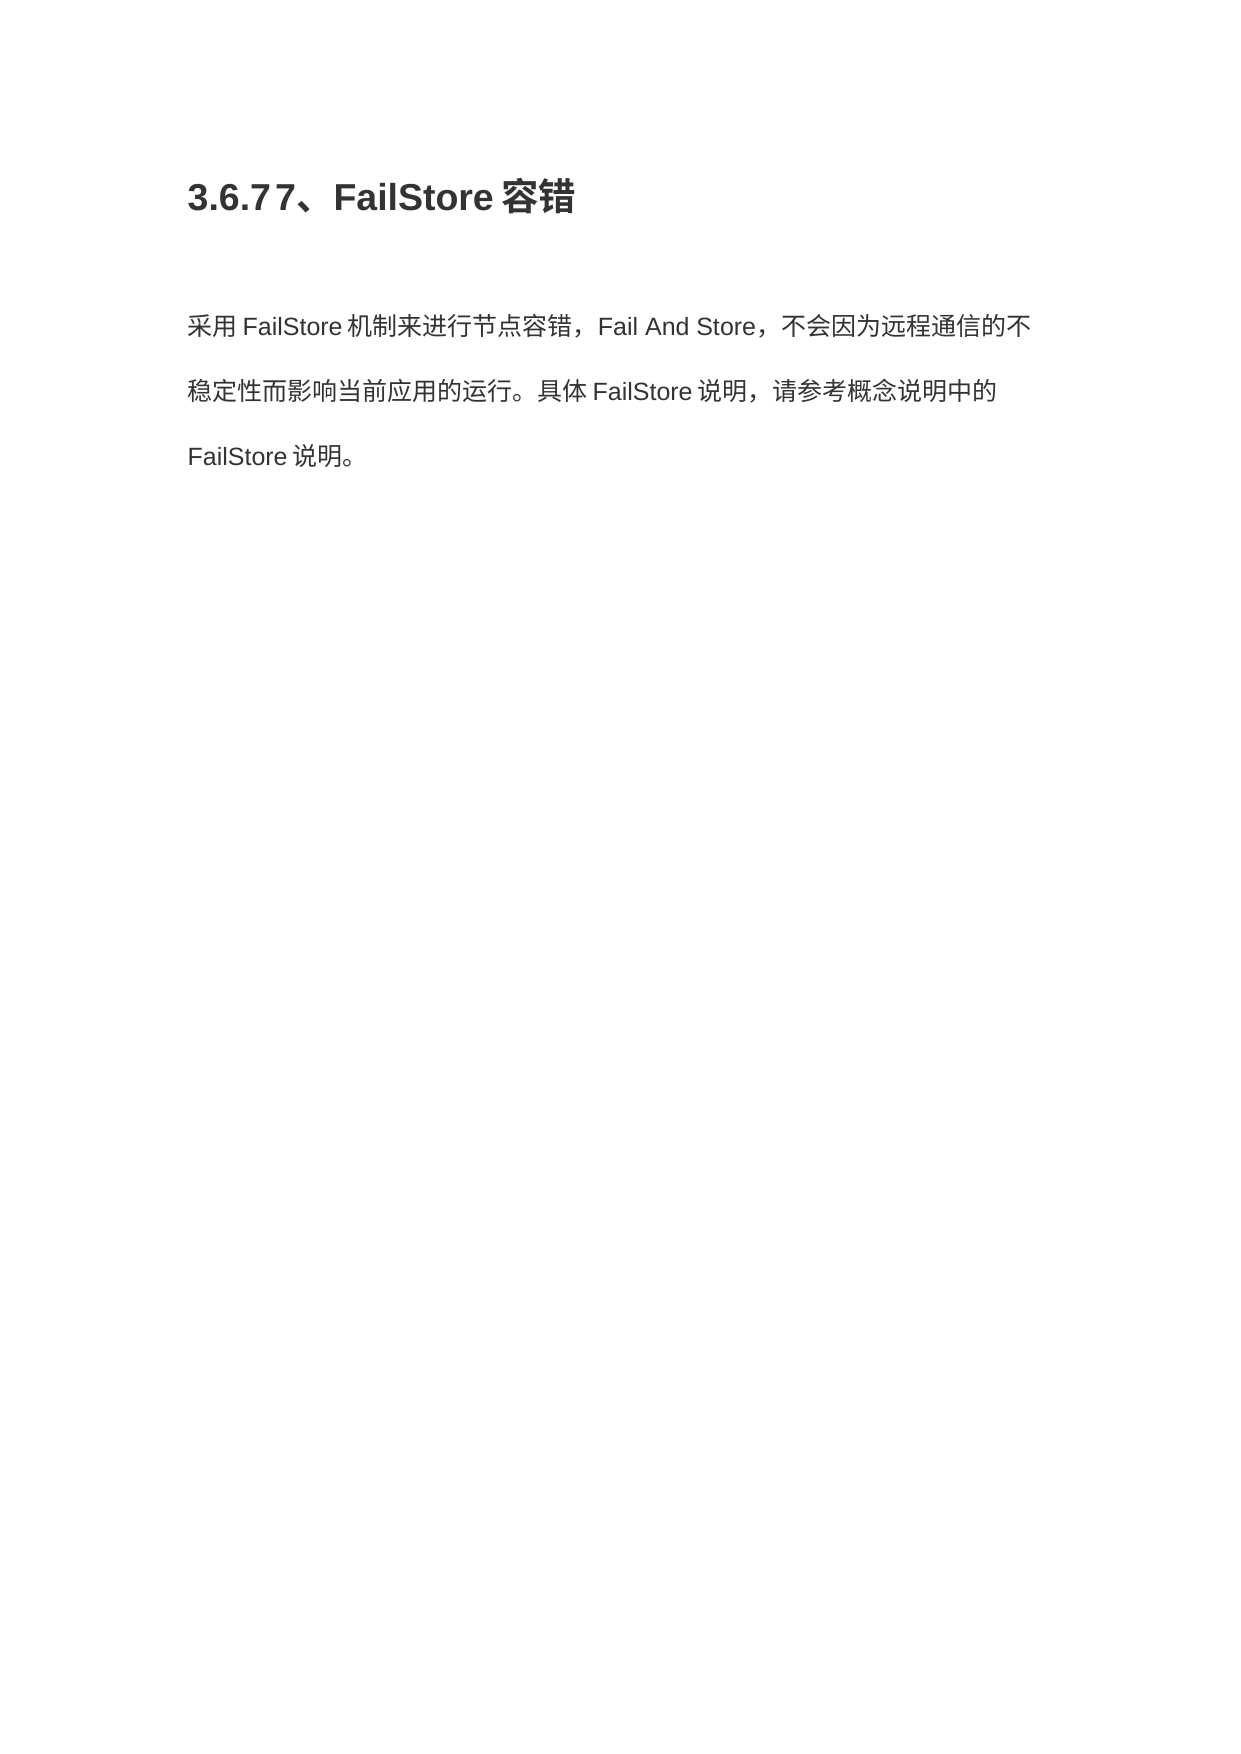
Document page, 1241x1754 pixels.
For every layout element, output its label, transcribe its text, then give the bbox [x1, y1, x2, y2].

text 采用FailStore机制来进行节点容错，Fail And Store，不会因为远程通信的不稳定性而影响当前应用的运行。具体FailStore说明，请参考概念说明中的FailStore说明。 [187, 292, 1053, 487]
subtitle 7、FailStore容错 [187, 162, 1053, 227]
